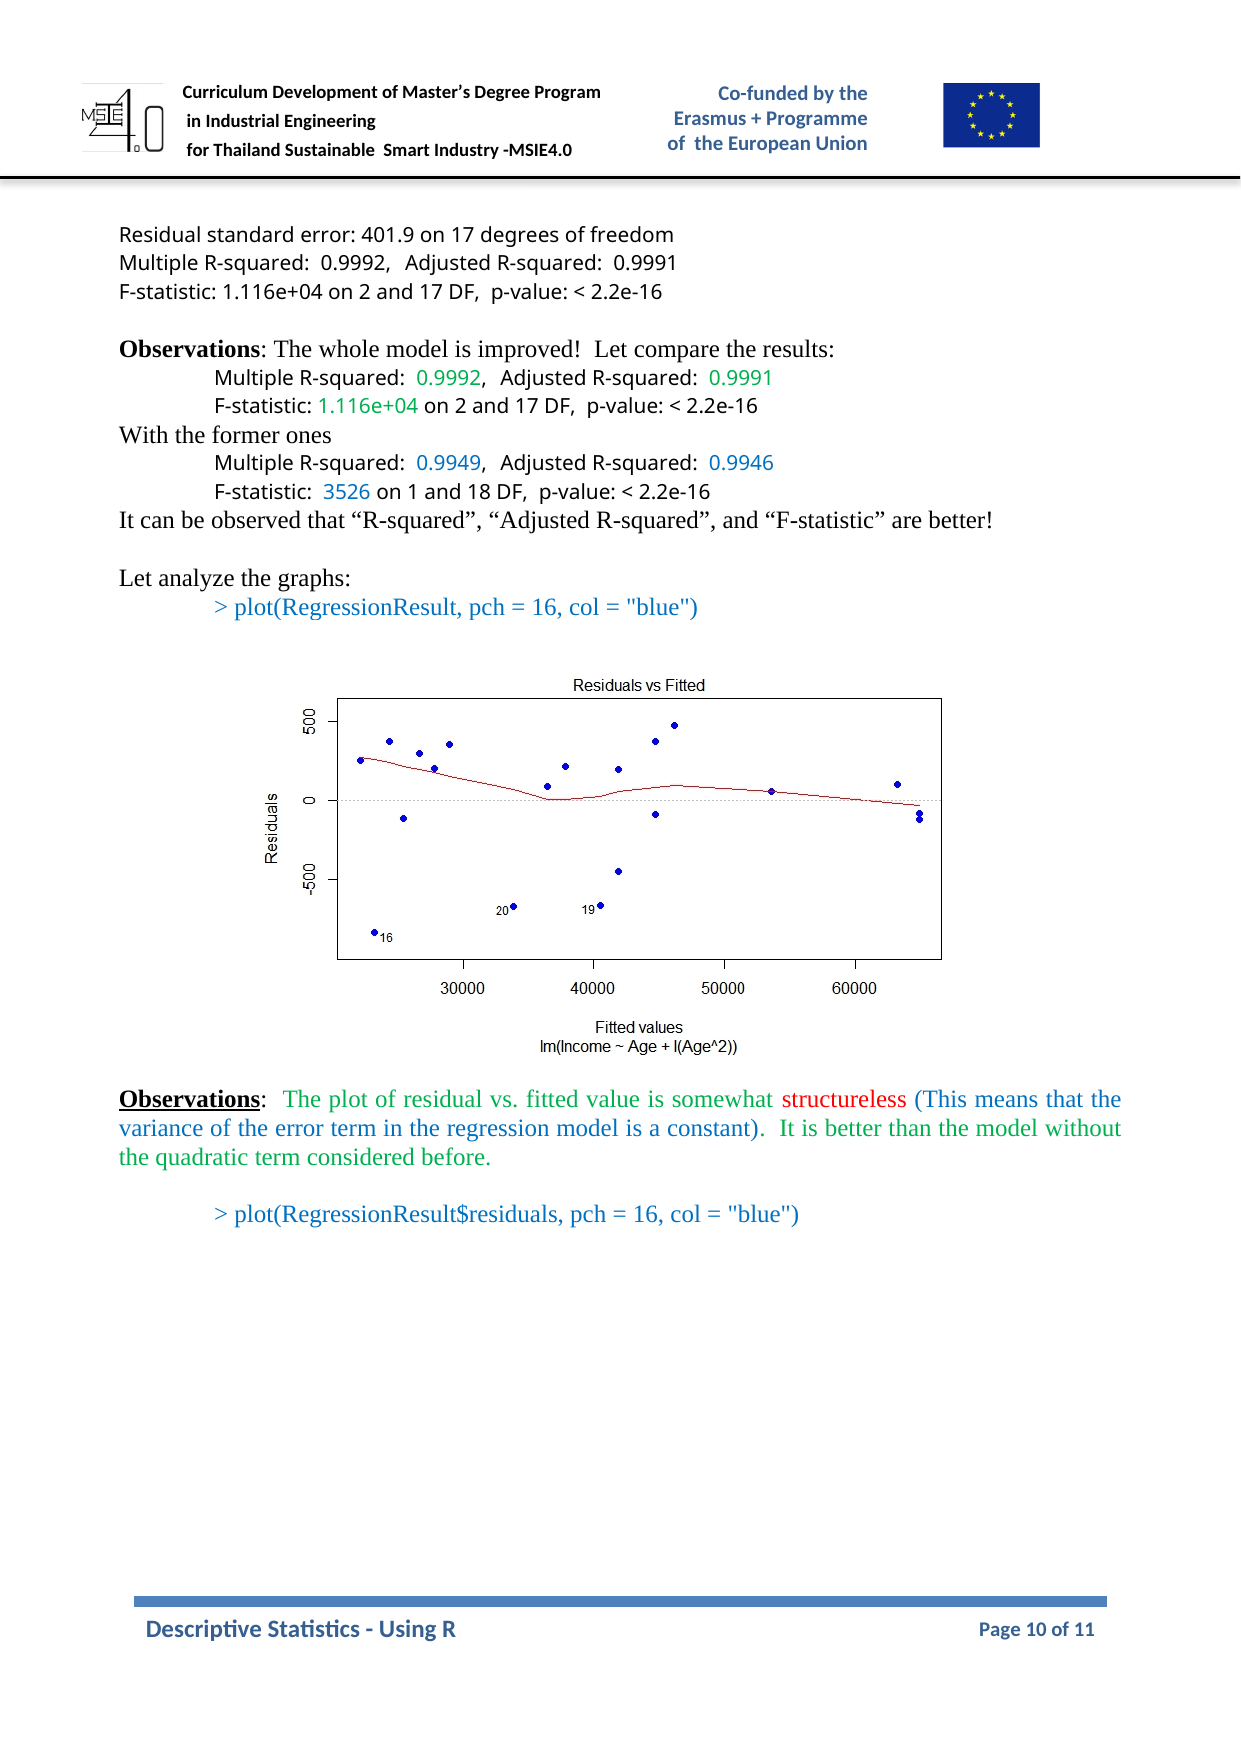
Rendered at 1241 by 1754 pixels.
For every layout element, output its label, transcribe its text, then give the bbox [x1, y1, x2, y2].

text Multiple R-squared: 0.9992, Adjusted R-squared: 0.9991 [118, 248, 1122, 277]
text > plot(RegressionResult, pch = 16, col = "blue") [118, 592, 1122, 620]
picture [259, 620, 981, 1056]
picture [936, 83, 1044, 155]
text Multiple R-squared: 0.9949, Adjusted R-squared: 0.9946 [118, 448, 1122, 477]
text F-statistic: 1.116e+04 on 2 and 17 DF, p-value: < 2.2e-16 [118, 277, 1122, 305]
text Residual standard error: 401.9 on 17 degrees of freedom [118, 220, 1122, 248]
text It can be observed that “R-squared”, “Adjusted R-squared”, and “F-statistic” are better! [118, 505, 1122, 534]
text Let analyze the graphs: [118, 563, 1122, 592]
text Observations: The whole model is improved! Let compare the results: [118, 334, 1122, 363]
text F-statistic: 3526 on 1 and 18 DF, p-value: < 2.2e-16 [118, 477, 1122, 505]
text > plot(RegressionResult$residuals, pch = 16, col = "blue") [118, 1199, 1122, 1228]
text With the former ones [118, 420, 1122, 448]
text Multiple R-squared: 0.9992, Adjusted R-squared: 0.9991 [118, 363, 1122, 391]
text F-statistic: 1.116e+04 on 2 and 17 DF, p-value: < 2.2e-16 [118, 391, 1122, 420]
text Observations: The plot of residual vs. fitted value is somewhat structureless (This means that the variance of the error term in the regression model is a constant). It is better than the model without the quadratic term considered before. [118, 1084, 1122, 1171]
picture [82, 83, 164, 152]
